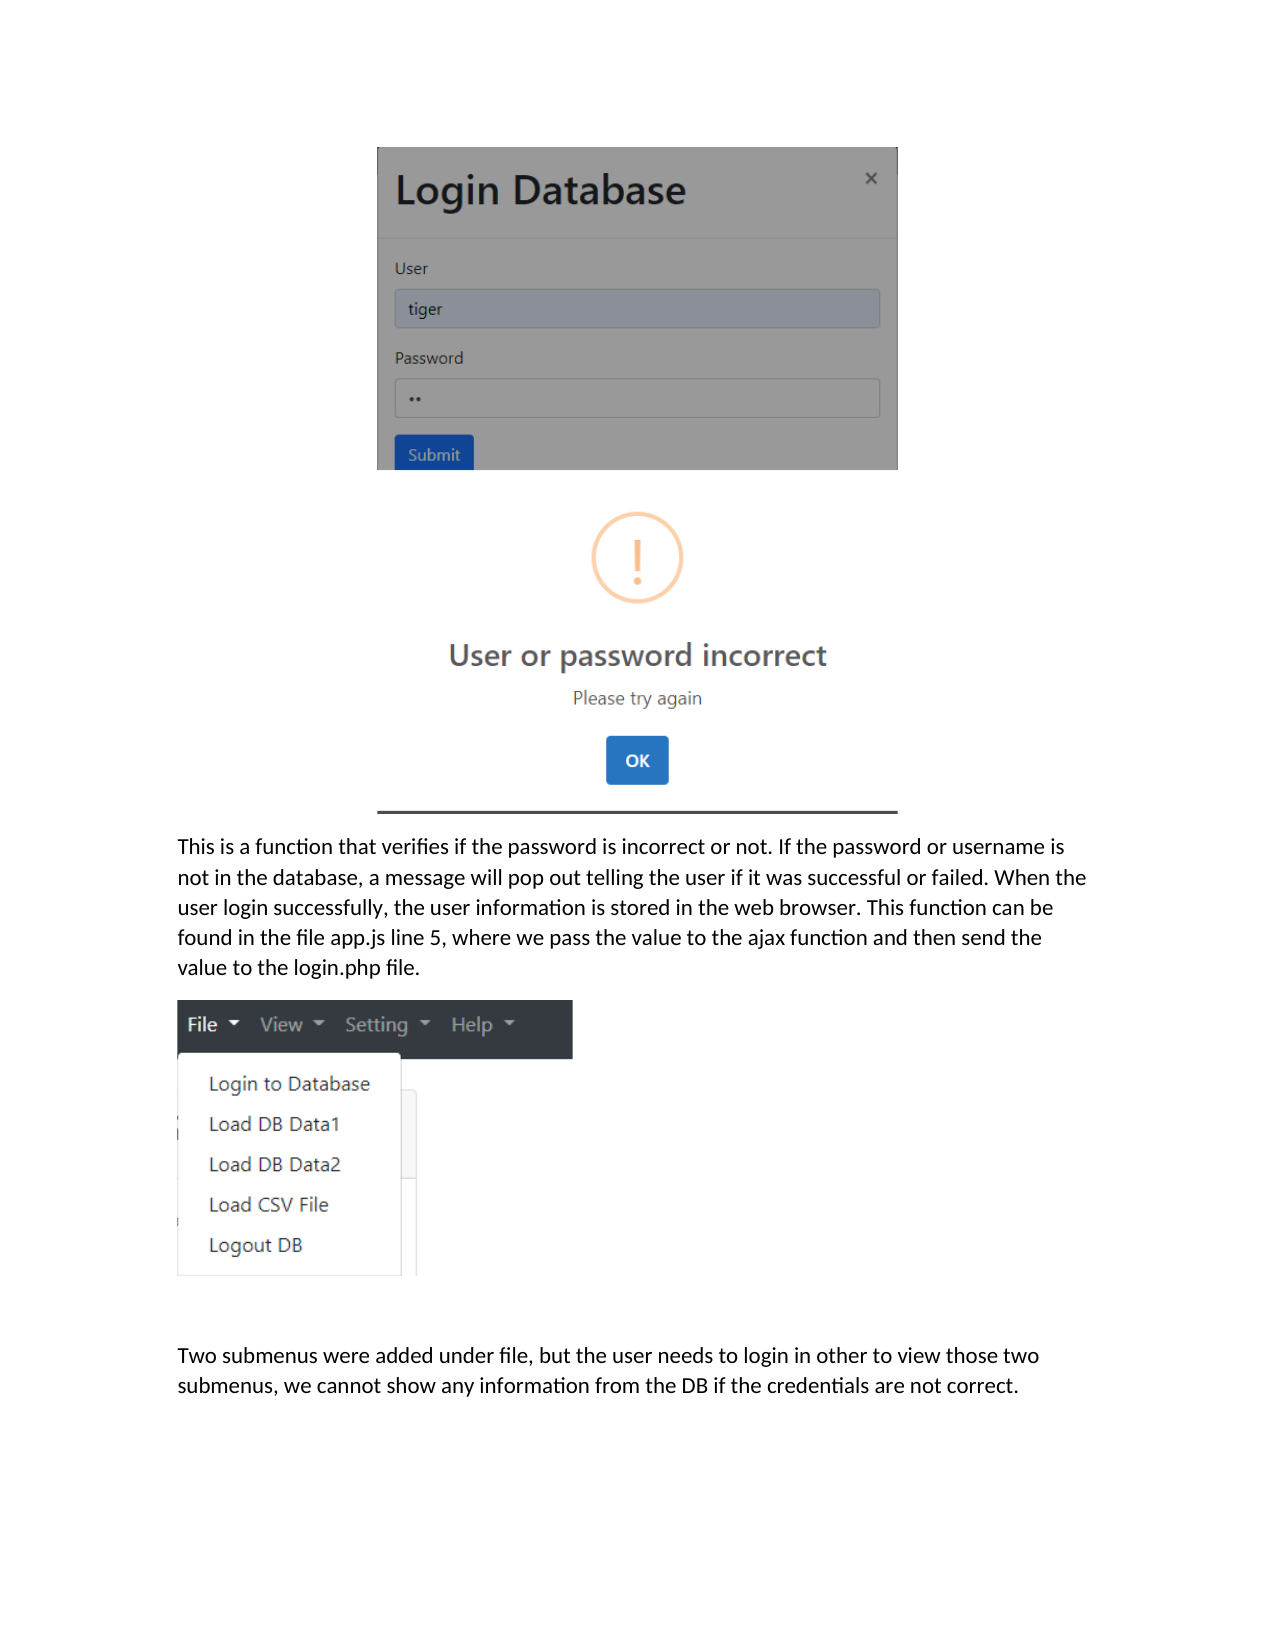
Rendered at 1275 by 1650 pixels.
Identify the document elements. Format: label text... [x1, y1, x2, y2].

picture [377, 147, 898, 814]
text This is a function that verifies if the password is incorrect or not. If the password or username is not in the database, a message will pop out telling the user if it was successful or failed. When the user login successfully, the user information is stored in the web browser. This function can be found in the file app.js line 5, where we pass the value to the ajax function and then send the value to the login.php file. [177, 832, 1098, 981]
picture [177, 1000, 573, 1276]
text Two submenus were added under file, but the user needs to login in other to view those two submenus, we cannot show any information from the DB if the credentials are not correct. [177, 1341, 1098, 1399]
